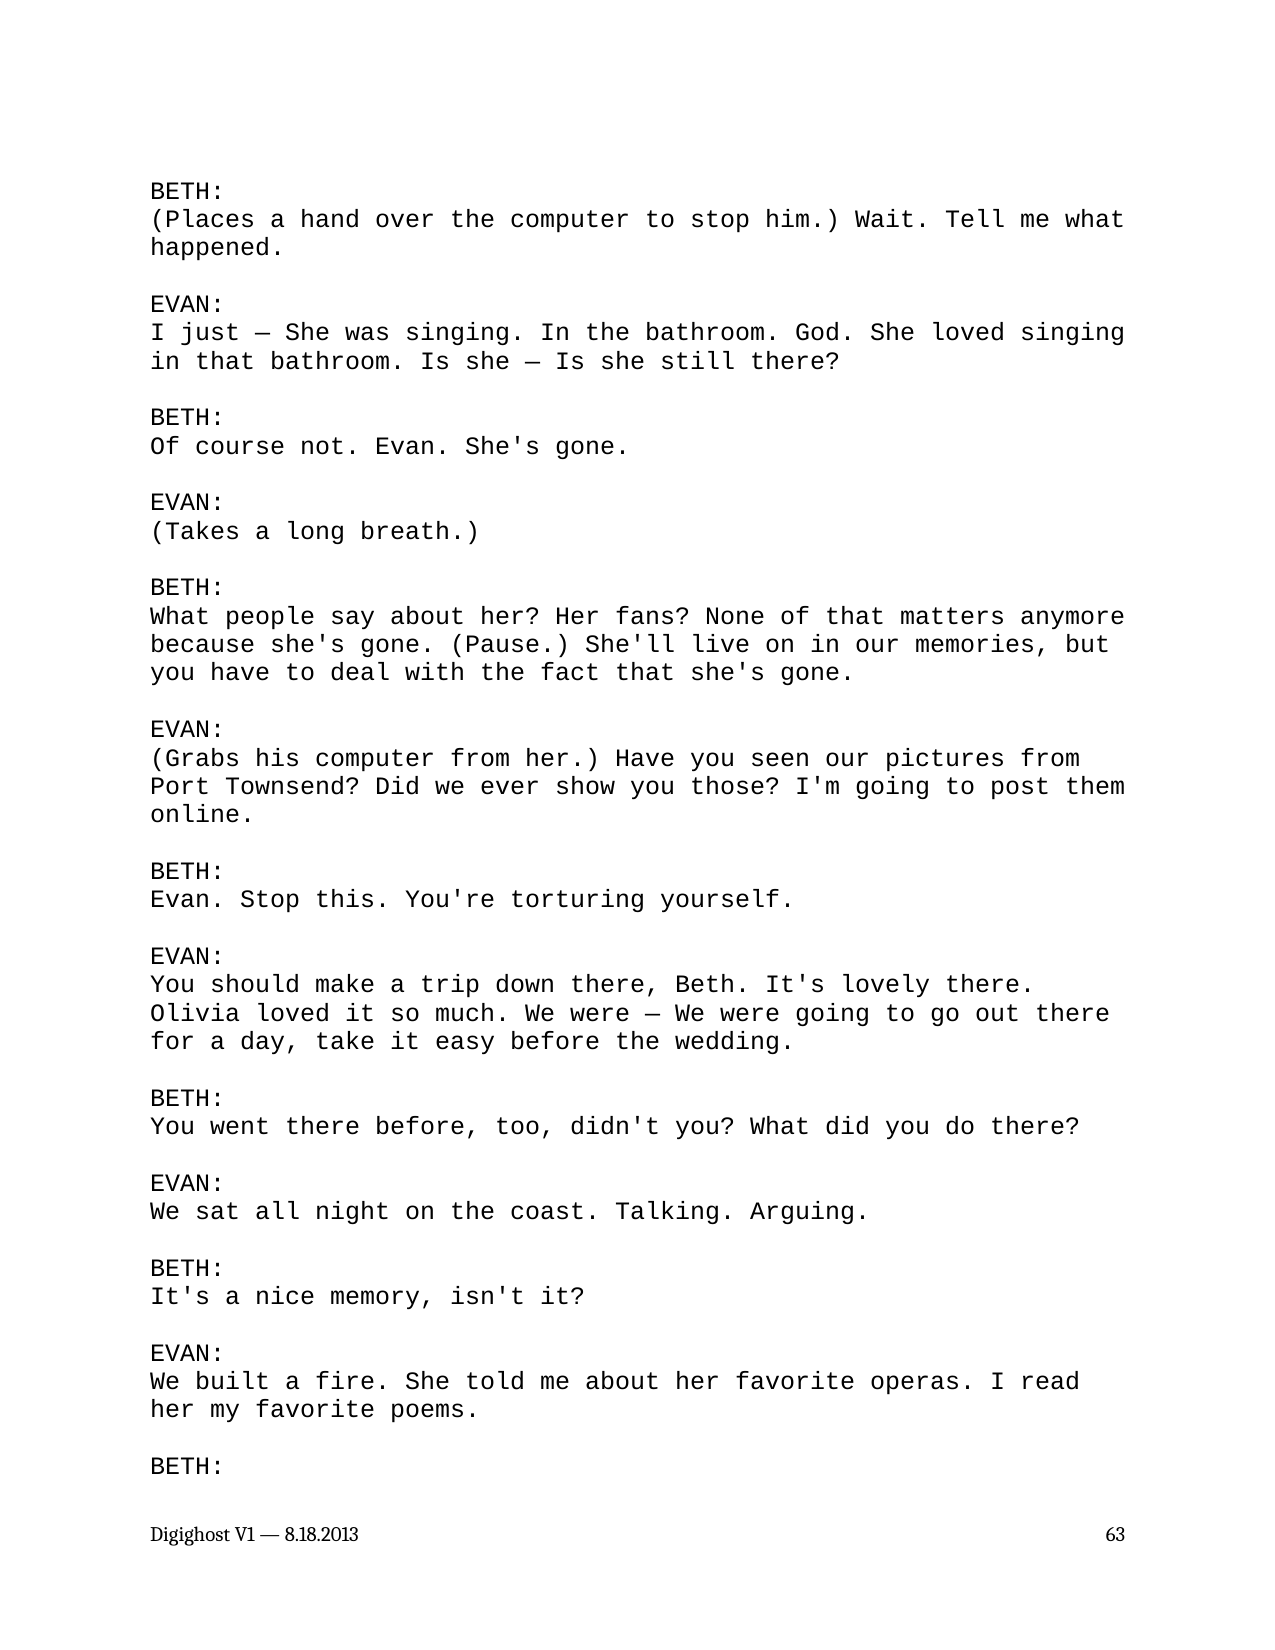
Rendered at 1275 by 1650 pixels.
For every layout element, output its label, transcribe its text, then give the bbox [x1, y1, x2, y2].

text BETH: [150, 575, 1125, 603]
text I just — She was singing. In the bathroom. God. She loved singing in that bathroom. Is she — Is she still there? [150, 320, 1125, 377]
text (Places a hand over the computer to stop him.) Wait. Tell me what happened. [150, 207, 1125, 263]
text EVAN: [150, 944, 1125, 972]
text (Takes a long breath.) [150, 518, 1125, 547]
text BETH: [150, 405, 1125, 433]
text We sat all night on the coast. Talking. Arguing. [150, 1199, 1125, 1227]
text It's a nice memory, isn't it? [150, 1284, 1125, 1312]
text EVAN: [150, 1170, 1125, 1199]
text We built a fire. She told me about her favorite operas. I read her my favorite poems. [150, 1369, 1125, 1425]
text Of course not. Evan. She's gone. [150, 433, 1125, 462]
text Evan. Stop this. You're torturing yourself. [150, 887, 1125, 915]
text EVAN: [150, 1340, 1125, 1369]
text BETH: [150, 1255, 1125, 1284]
text EVAN: [150, 717, 1125, 745]
text What people say about her? Her fans? None of that matters anymore because she's gone. (Pause.) She'll live on in our memories, but you have to deal with the fact that she's gone. [150, 603, 1125, 688]
text EVAN: [150, 490, 1125, 518]
text BETH: [150, 178, 1125, 207]
text BETH: [150, 859, 1125, 887]
text BETH: [150, 1454, 1125, 1482]
text EVAN: [150, 292, 1125, 320]
text You went there before, too, didn't you? What did you do there? [150, 1114, 1125, 1142]
text You should make a trip down there, Beth. It's lovely there. Olivia loved it so much. We were — We were going to go out there for a day, take it easy before the wedding. [150, 972, 1125, 1057]
text BETH: [150, 1085, 1125, 1114]
text (Grabs his computer from her.) Have you seen our pictures from Port Townsend? Did we ever show you those? I'm going to post them online. [150, 745, 1125, 830]
